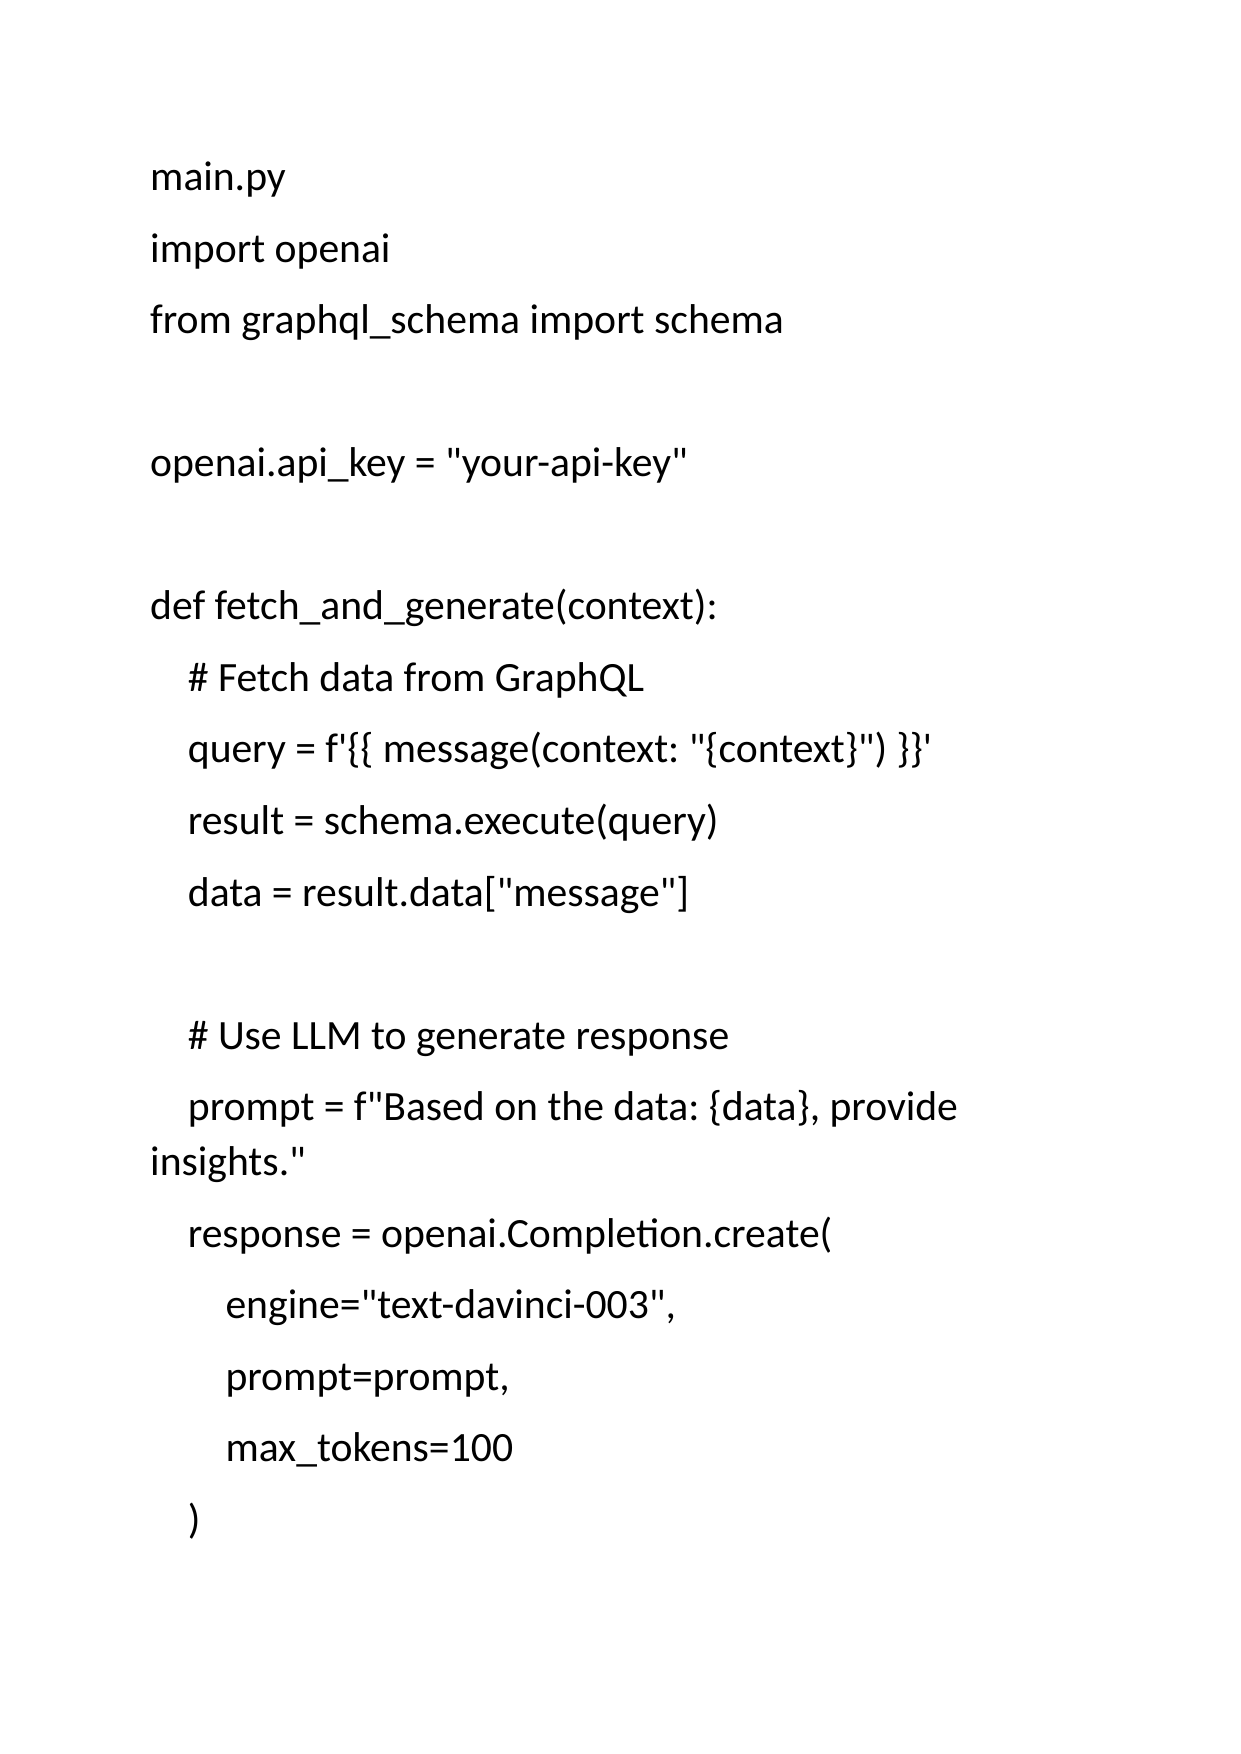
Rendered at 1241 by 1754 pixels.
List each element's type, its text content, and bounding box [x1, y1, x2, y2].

text query = f'{{ message(context: "{context}") }}' [150, 722, 1090, 773]
text def fetch_and_generate(context): [150, 579, 1090, 630]
text main.py [150, 150, 1090, 201]
text prompt = f"Based on the data: {data}, provide insights." [150, 1080, 1090, 1186]
text # Fetch data from GraphQL [150, 651, 1090, 702]
text prompt=prompt, [150, 1350, 1090, 1401]
text response = openai.Completion.create( [150, 1207, 1090, 1258]
text engine="text-davinci-003", [150, 1278, 1090, 1329]
text data = result.data["message"] [150, 866, 1090, 916]
text # Use LLM to generate response [150, 1009, 1090, 1059]
text from graphql_schema import schema [150, 293, 1090, 344]
text result = schema.execute(query) [150, 794, 1090, 845]
text max_tokens=100 [150, 1421, 1090, 1472]
text openai.api_key = "your-api-key" [150, 436, 1090, 487]
text import openai [150, 222, 1090, 272]
text ) [150, 1493, 1090, 1544]
